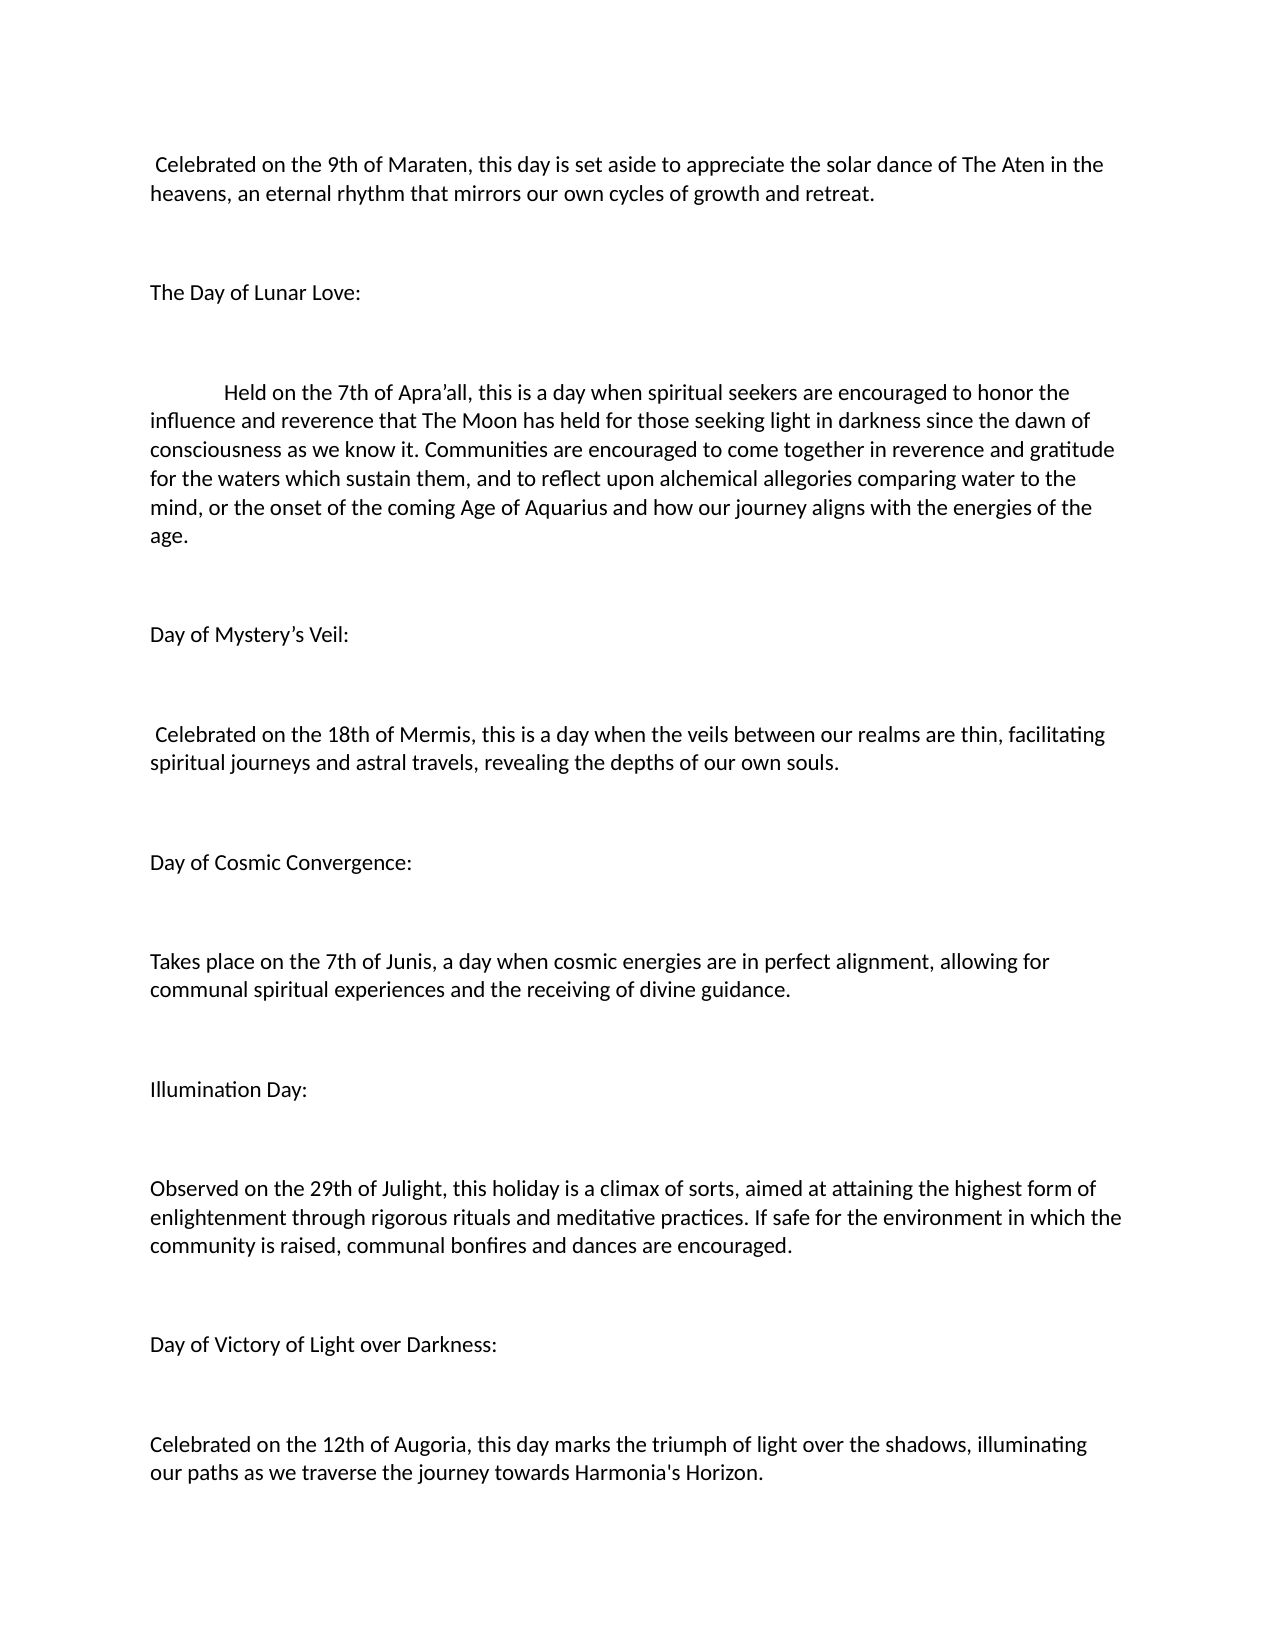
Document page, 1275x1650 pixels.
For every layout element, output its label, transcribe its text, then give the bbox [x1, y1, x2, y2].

text Illumination Day: [150, 1074, 1125, 1103]
text Celebrated on the 12th of Augoria, this day marks the triumph of light over the shadows, illuminating our paths as we traverse the journey towards Harmonia's Horizon. [150, 1429, 1125, 1487]
text Takes place on the 7th of Junis, a day when cosmic energies are in perfect alignment, allowing for communal spiritual experiences and the receiving of divine guidance. [150, 946, 1125, 1004]
text The Day of Lunar Love: [150, 278, 1125, 307]
text Held on the 7th of Apra’all, this is a day when spiritual seekers are encouraged to honor the influence and reverence that The Moon has held for those seeking light in darkness since the dawn of consciousness as we know it. Communities are encouraged to come together in reverence and gratitude for the waters which sustain them, and to reflect upon alchemical allegories comparing water to the mind, or the onset of the coming Age of Aquarius and how our journey aligns with the energies of the age. [150, 377, 1125, 549]
text Day of Cosmic Convergence: [150, 847, 1125, 876]
text Celebrated on the 9th of Maraten, this day is set aside to appreciate the solar dance of The Aten in the heavens, an eternal rhythm that mirrors our own cycles of growth and retreat. [150, 150, 1125, 207]
text Day of Victory of Light over Darkness: [150, 1330, 1125, 1359]
text Day of Mystery’s Veil: [150, 620, 1125, 649]
text Observed on the 29th of Julight, this holiday is a climax of sorts, aimed at attaining the highest form of enlightenment through rigorous rituals and meditative practices. If safe for the environment in which the community is raised, communal bonfires and dances are encouraged. [150, 1173, 1125, 1259]
text Celebrated on the 18th of Mermis, this is a day when the veils between our realms are thin, facilitating spiritual journeys and astral travels, revealing the depths of our own souls. [150, 719, 1125, 777]
